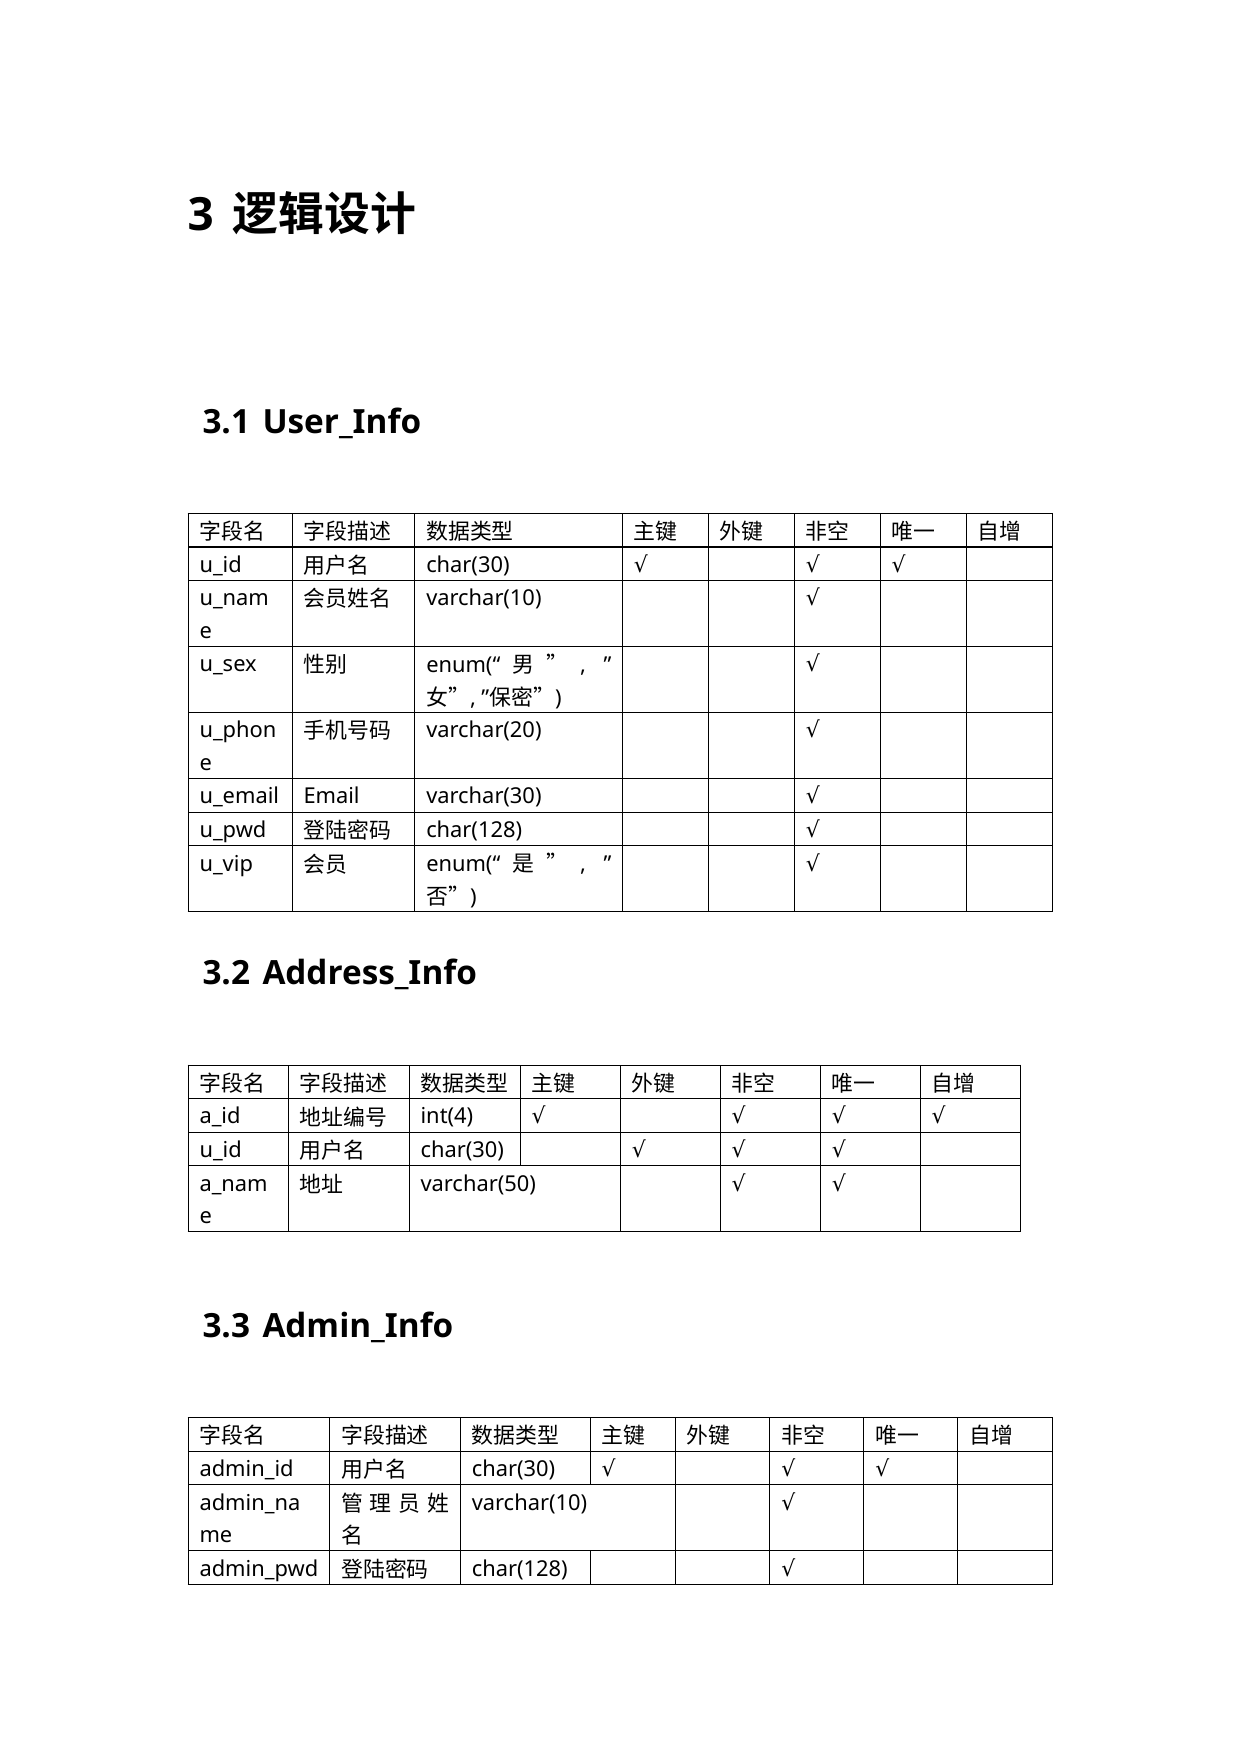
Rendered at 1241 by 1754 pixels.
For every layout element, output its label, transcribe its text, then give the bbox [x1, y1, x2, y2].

table_header 字段名 [189, 1066, 288, 1098]
table_cell enum(“是”, ”否”) [415, 846, 622, 911]
table_cell varchar(30) [415, 779, 622, 812]
table_cell [621, 1166, 720, 1231]
table_cell 性别 [293, 647, 414, 712]
table_cell √ [795, 548, 880, 580]
table_header 唯一 [864, 1418, 957, 1451]
table_cell 用户名 [293, 548, 414, 580]
table_cell varchar(10) [461, 1485, 675, 1550]
subtitle User_Info [202, 388, 1053, 453]
table_cell int(4) [410, 1099, 520, 1132]
table_cell [621, 1099, 720, 1132]
table_cell u_id [189, 548, 292, 580]
table_cell u_phone [189, 713, 292, 778]
table_cell [623, 846, 708, 911]
table_header 数据类型 [461, 1418, 590, 1451]
table_header 字段名 [189, 1418, 329, 1451]
table_cell Email [293, 779, 414, 812]
table_cell [881, 647, 966, 712]
subtitle Admin_Info [202, 1292, 1053, 1357]
table_cell √ [795, 713, 880, 778]
table_header 数据类型 [415, 514, 622, 546]
table_cell [709, 779, 794, 812]
table_cell 用户名 [289, 1133, 409, 1165]
table_cell [967, 581, 1052, 646]
table_cell √ [721, 1166, 820, 1231]
table_cell √ [521, 1099, 620, 1132]
table_cell [623, 813, 708, 845]
table_cell √ [770, 1485, 863, 1550]
table_header 非空 [721, 1066, 820, 1098]
table_cell varchar(50) [410, 1166, 620, 1231]
table_cell [967, 713, 1052, 778]
table_cell char(30) [461, 1452, 590, 1484]
table_cell [881, 581, 966, 646]
table_cell [676, 1551, 769, 1584]
table_cell [709, 713, 794, 778]
table_header 外键 [621, 1066, 720, 1098]
table_cell √ [821, 1099, 920, 1132]
table_cell √ [770, 1452, 863, 1484]
table_cell 用户名 [330, 1452, 460, 1484]
table_cell [958, 1551, 1052, 1584]
table_cell char(128) [415, 813, 622, 845]
table_cell √ [921, 1099, 1020, 1132]
table_cell u_id [189, 1133, 288, 1165]
table_cell √ [795, 647, 880, 712]
table_cell [881, 779, 966, 812]
table_cell [864, 1485, 957, 1550]
table_header 主键 [591, 1418, 675, 1451]
table_cell √ [795, 779, 880, 812]
table_cell [709, 581, 794, 646]
table_cell [881, 713, 966, 778]
table_cell [623, 647, 708, 712]
table_cell varchar(20) [415, 713, 622, 778]
table_cell a_id [189, 1099, 288, 1132]
table_cell [881, 813, 966, 845]
table_cell [709, 846, 794, 911]
table_cell [967, 779, 1052, 812]
table_cell √ [881, 548, 966, 580]
table_cell 登陆密码 [293, 813, 414, 845]
table_header 外键 [709, 514, 794, 546]
table_cell 地址 [289, 1166, 409, 1231]
table_cell [864, 1551, 957, 1584]
table_cell u_pwd [189, 813, 292, 845]
table_cell char(30) [415, 548, 622, 580]
table_cell [623, 713, 708, 778]
table_cell admin_pwd [189, 1551, 329, 1584]
table_cell [623, 581, 708, 646]
table_cell [921, 1133, 1020, 1165]
table_cell [967, 813, 1052, 845]
table_cell char(128) [461, 1551, 590, 1584]
table_cell √ [770, 1551, 863, 1584]
table_cell √ [795, 846, 880, 911]
table_cell u_email [189, 779, 292, 812]
table_header 非空 [795, 514, 880, 546]
table_cell [709, 647, 794, 712]
table_cell √ [864, 1452, 957, 1484]
table_cell [967, 548, 1052, 580]
table_cell √ [821, 1133, 920, 1165]
table_cell [958, 1485, 1052, 1550]
table_cell √ [591, 1452, 675, 1484]
table_cell √ [721, 1099, 820, 1132]
table_header 自增 [921, 1066, 1020, 1098]
table_cell [921, 1166, 1020, 1231]
table_cell admin_name [189, 1485, 329, 1550]
table_cell 管理员姓名 [330, 1485, 460, 1550]
table_header 字段描述 [289, 1066, 409, 1098]
table_cell [521, 1133, 620, 1165]
table_cell [676, 1485, 769, 1550]
table_cell √ [821, 1166, 920, 1231]
table_cell [958, 1452, 1052, 1484]
table_header 唯一 [821, 1066, 920, 1098]
table_header 字段名 [189, 514, 292, 546]
subtitle 逻辑设计 [187, 162, 1053, 259]
table_cell √ [795, 581, 880, 646]
table_header 自增 [967, 514, 1052, 546]
table_header 自增 [958, 1418, 1052, 1451]
table_header 主键 [623, 514, 708, 546]
table_cell u_sex [189, 647, 292, 712]
table_header 唯一 [881, 514, 966, 546]
table_cell [623, 779, 708, 812]
table_cell [967, 647, 1052, 712]
table_cell varchar(10) [415, 581, 622, 646]
table_header 数据类型 [410, 1066, 520, 1098]
table_cell [591, 1551, 675, 1584]
table_cell 会员 [293, 846, 414, 911]
table_cell [967, 846, 1052, 911]
table_cell 登陆密码 [330, 1551, 460, 1584]
table_cell 地址编号 [289, 1099, 409, 1132]
table_cell admin_id [189, 1452, 329, 1484]
table_cell 会员姓名 [293, 581, 414, 646]
table_cell [676, 1452, 769, 1484]
table_cell char(30) [410, 1133, 520, 1165]
table_cell [709, 813, 794, 845]
table_header 字段描述 [293, 514, 414, 546]
table_cell u_vip [189, 846, 292, 911]
table_cell 手机号码 [293, 713, 414, 778]
table_header 主键 [521, 1066, 620, 1098]
table_cell [709, 548, 794, 580]
table_cell a_name [189, 1166, 288, 1231]
table_cell √ [623, 548, 708, 580]
table_cell u_name [189, 581, 292, 646]
table_header 字段描述 [330, 1418, 460, 1451]
subtitle Address_Info [202, 939, 1053, 1004]
table_cell √ [721, 1133, 820, 1165]
table_cell enum(“男”, ”女”, ”保密”) [415, 647, 622, 712]
table_cell √ [795, 813, 880, 845]
table_header 非空 [770, 1418, 863, 1451]
table_cell √ [621, 1133, 720, 1165]
table_cell [881, 846, 966, 911]
table_header 外键 [676, 1418, 769, 1451]
